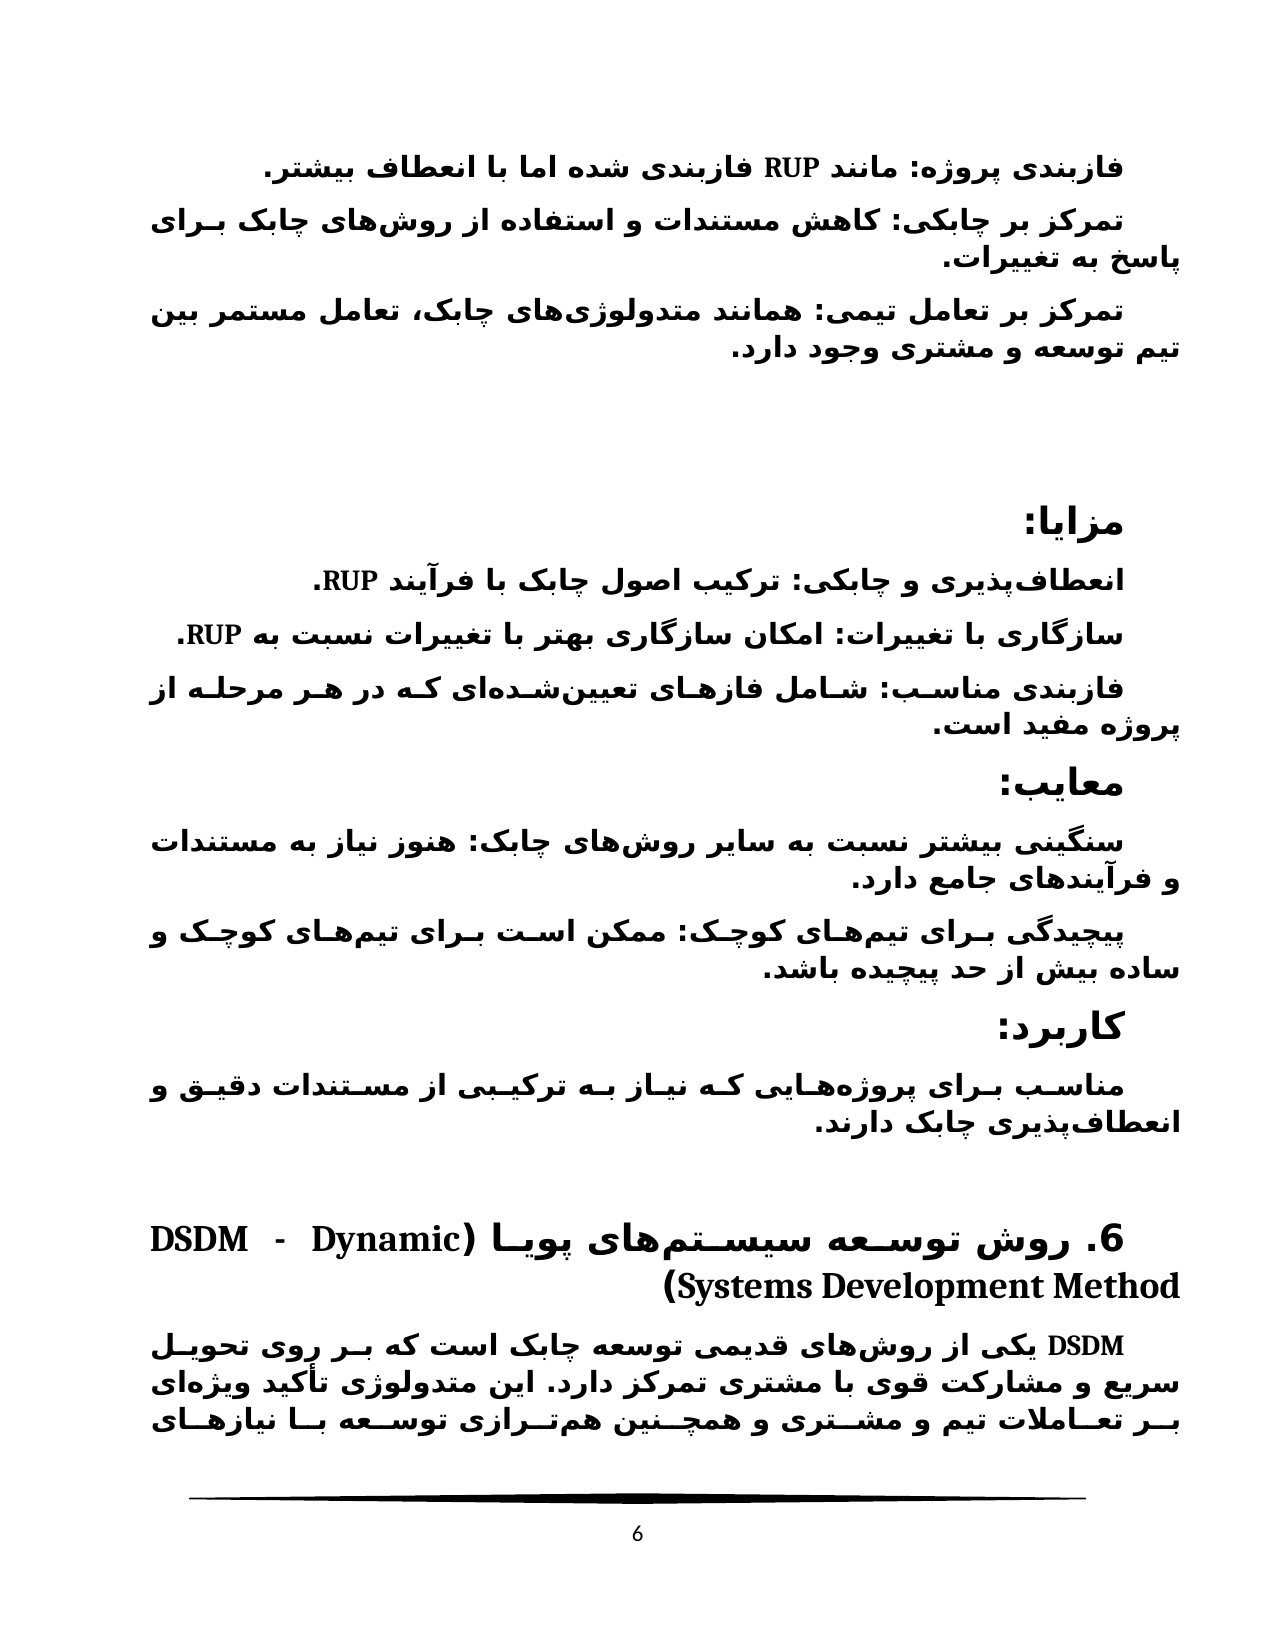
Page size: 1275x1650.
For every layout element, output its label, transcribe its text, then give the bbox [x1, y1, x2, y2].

text مزایا: [150, 500, 1181, 543]
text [150, 1328, 1181, 1436]
text تمرکز بر تعامل تیمی: همانند متدولوژی‌های چابک، تعامل مستمر بین تیم توسعه و مشتری وجود دارد. [150, 294, 1181, 364]
text پیچیدگی برای تیم‌های کوچک: ممکن است برای تیم‌های کوچک و ساده بیش از حد پیچیده باشد. [150, 915, 1181, 985]
text 6. روش توسعه سیستم‌های پویا (DSDM - Dynamic Systems Development Method) [150, 1217, 1181, 1308]
text سازگاری با تغییرات: امکان سازگاری بهتر با تغییرات نسبت به RUP. [150, 617, 1181, 652]
text فازبندی پروژه: مانند RUP فازبندی شده اما با انعطاف بیشتر. [150, 150, 1181, 184]
text مناسب برای پروژه‌هایی که نیاز به ترکیبی از مستندات دقیق و انعطاف‌پذیری چابک دارند. [150, 1068, 1181, 1139]
text انعطاف‌پذیری و چابکی: ترکیب اصول چابک با فرآیند RUP. [150, 563, 1181, 598]
text سنگینی بیشتر نسبت به سایر روش‌های چابک: هنوز نیاز به مستندات و فرآیندهای جامع دارد. [150, 825, 1181, 895]
text تمرکز بر چابکی: کاهش مستندات و استفاده از روش‌های چابک برای پاسخ به تغییرات. [150, 204, 1181, 274]
text فازبندی مناسب: شامل فازهای تعیین‌شده‌ای که در هر مرحله از پروژه مفید است. [150, 671, 1181, 742]
text معایب: [150, 761, 1181, 805]
text کاربرد: [150, 1005, 1181, 1048]
